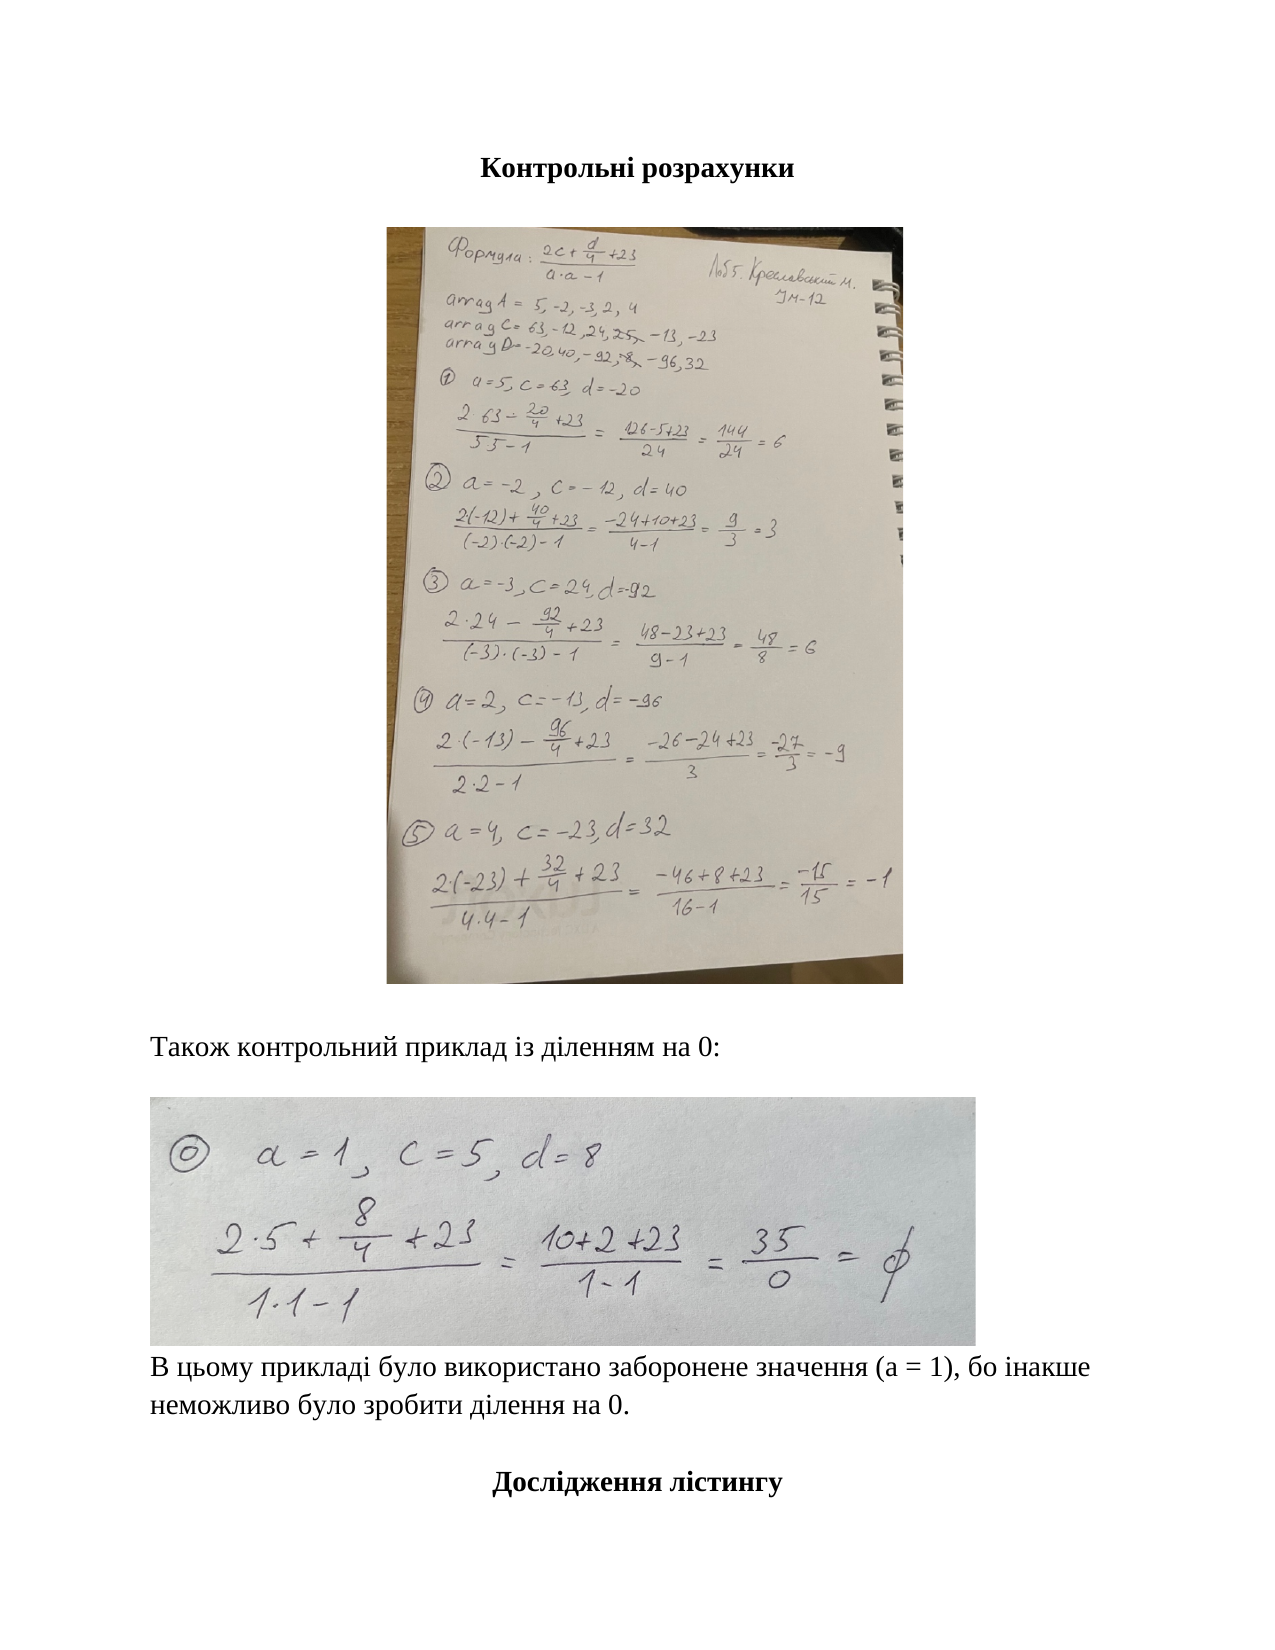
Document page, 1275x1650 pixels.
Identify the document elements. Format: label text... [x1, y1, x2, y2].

picture [150, 1097, 976, 1346]
text Дослідження лістингу [150, 1464, 1125, 1498]
picture [386, 227, 904, 984]
text В цьому прикладі було використано заборонене значення (а = 1), бо інакше неможливо було зробити ділення на 0. [150, 1349, 1125, 1421]
text Контрольні розрахунки [150, 150, 1125, 183]
text Також контрольний приклад із діленням на 0: [150, 1029, 1125, 1062]
